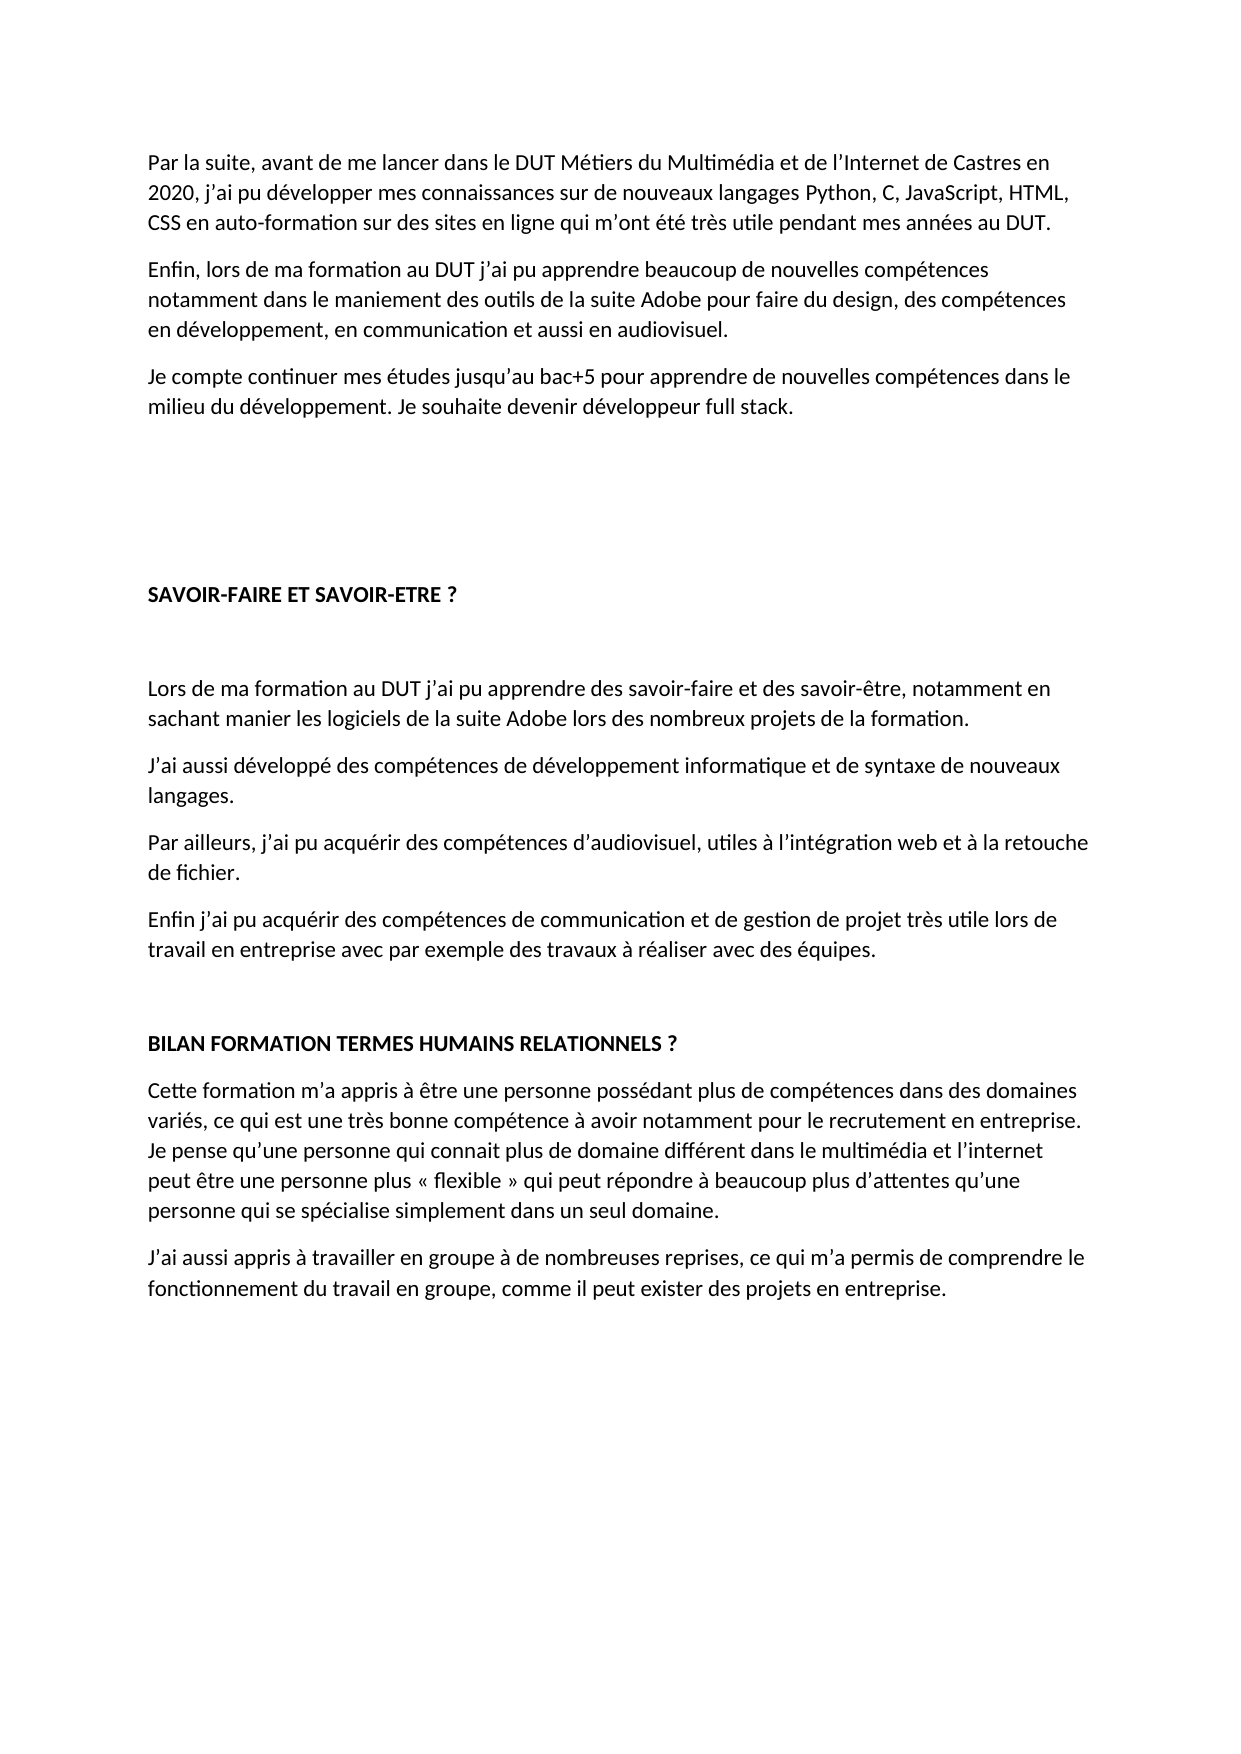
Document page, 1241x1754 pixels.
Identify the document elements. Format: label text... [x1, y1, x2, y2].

text Lors de ma formation au DUT j’ai pu apprendre des savoir-faire et des savoir-être, notamment en sachant manier les logiciels de la suite Adobe lors des nombreux projets de la formation. [148, 674, 1093, 732]
text Par la suite, avant de me lancer dans le DUT Métiers du Multimédia et de l’Internet de Castres en 2020, j’ai pu développer mes connaissances sur de nouveaux langages Python, C, JavaScript, HTML, CSS en auto-formation sur des sites en ligne qui m’ont été très utile pendant mes années au DUT. [148, 148, 1093, 236]
text Enfin, lors de ma formation au DUT j’ai pu apprendre beaucoup de nouvelles compétences notamment dans le maniement des outils de la suite Adobe pour faire du design, des compétences en développement, en communication et aussi en audiovisuel. [148, 255, 1093, 343]
text J’ai aussi appris à travailler en groupe à de nombreuses reprises, ce qui m’a permis de comprendre le fonctionnement du travail en groupe, comme il peut exister des projets en entreprise. [148, 1243, 1093, 1302]
text BILAN FORMATION TERMES HUMAINS RELATIONNELS ? [148, 1029, 1093, 1057]
text SAVOIR-FAIRE ET SAVOIR-ETRE ? [148, 580, 1093, 608]
text Par ailleurs, j’ai pu acquérir des compétences d’audiovisuel, utiles à l’intégration web et à la retouche de fichier. [148, 828, 1093, 886]
text Cette formation m’a appris à être une personne possédant plus de compétences dans des domaines variés, ce qui est une très bonne compétence à avoir notamment pour le recrutement en entreprise. Je pense qu’une personne qui connait plus de domaine différent dans le multimédia et l’internet peut être une personne plus « flexible » qui peut répondre à beaucoup plus d’attentes qu’une personne qui se spécialise simplement dans un seul domaine. [148, 1076, 1093, 1224]
text J’ai aussi développé des compétences de développement informatique et de syntaxe de nouveaux langages. [148, 751, 1093, 809]
text Enfin j’ai pu acquérir des compétences de communication et de gestion de projet très utile lors de travail en entreprise avec par exemple des travaux à réaliser avec des équipes. [148, 905, 1093, 963]
text Je compte continuer mes études jusqu’au bac+5 pour apprendre de nouvelles compétences dans le milieu du développement. Je souhaite devenir développeur full stack. [148, 362, 1093, 420]
